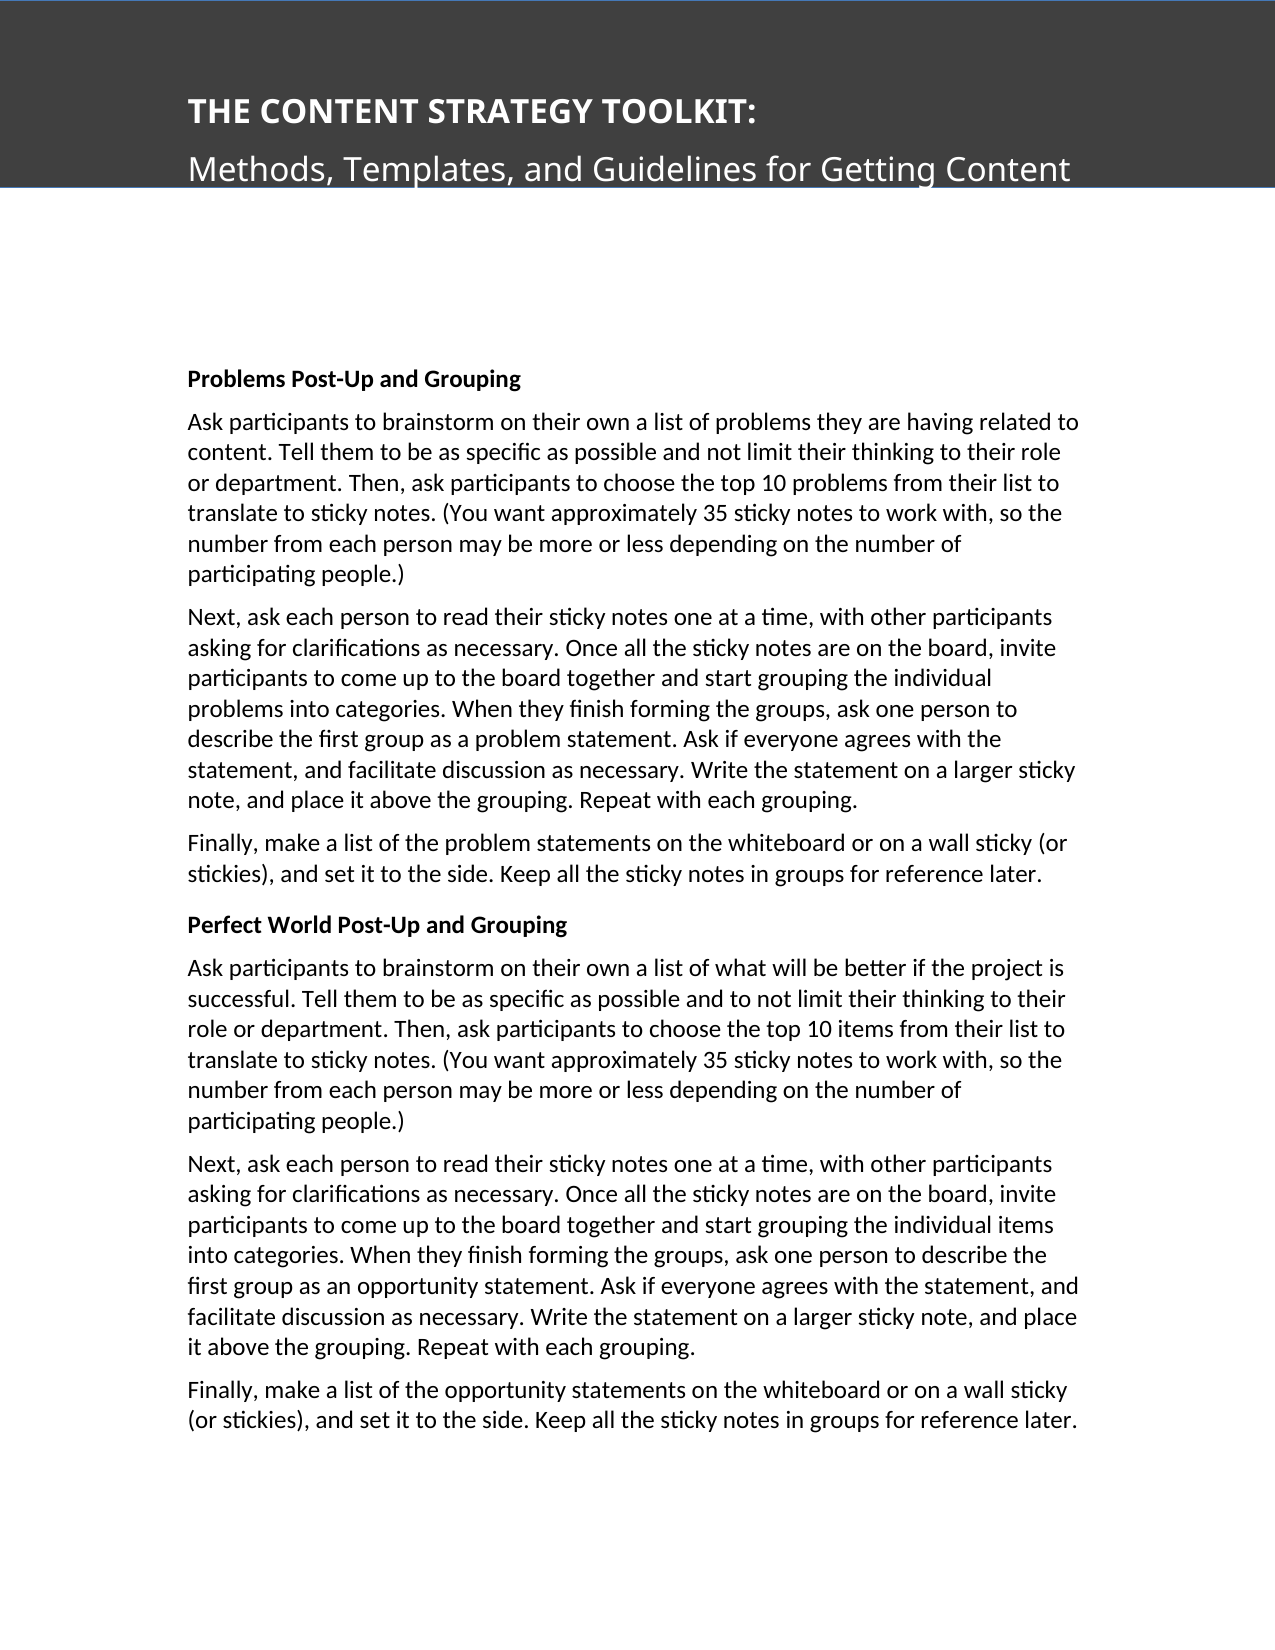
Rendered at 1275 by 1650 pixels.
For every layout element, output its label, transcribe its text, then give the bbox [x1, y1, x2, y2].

text Ask participants to brainstorm on their own a list of what will be better if the project is successful. Tell them to be as specific as possible and to not limit their thinking to their role or department. Then, ask participants to choose the top 10 items from their list to translate to sticky notes. (You want approximately 35 sticky notes to work with, so the number from each person may be more or less depending on the number of participating people.) [187, 952, 1087, 1136]
text Next, ask each person to read their sticky notes one at a time, with other participants asking for clarifications as necessary. Once all the sticky notes are on the board, invite participants to come up to the board together and start grouping the individual items into categories. When they finish forming the groups, ask one person to describe the first group as an opportunity statement. Ask if everyone agrees with the statement, and facilitate discussion as necessary. Write the statement on a larger sticky note, and place it above the grouping. Repeat with each grouping. [187, 1148, 1087, 1362]
text Finally, make a list of the problem statements on the whiteboard or on a wall sticky (or stickies), and set it to the side. Keep all the sticky notes in groups for reference later. [187, 827, 1087, 888]
text Next, ask each person to read their sticky notes one at a time, with other participants asking for clarifications as necessary. Once all the sticky notes are on the board, invite participants to come up to the board together and start grouping the individual problems into categories. When they finish forming the groups, ask one person to describe the first group as a problem statement. Ask if everyone agrees with the statement, and facilitate discussion as necessary. Write the statement on a larger sticky note, and place it above the grouping. Repeat with each grouping. [187, 601, 1087, 815]
subtitle Problems Post-Up and Grouping [187, 363, 1087, 393]
subtitle Perfect World Post-Up and Grouping [187, 909, 1087, 940]
text Ask participants to brainstorm on their own a list of problems they are having related to content. Tell them to be as specific as possible and not limit their thinking to their role or department. Then, ask participants to choose the top 10 problems from their list to translate to sticky notes. (You want approximately 35 sticky notes to work with, so the number from each person may be more or less depending on the number of participating people.) [187, 406, 1087, 589]
text Finally, make a list of the opportunity statements on the whiteboard or on a wall sticky (or stickies), and set it to the side. Keep all the sticky notes in groups for reference later. [187, 1374, 1087, 1435]
